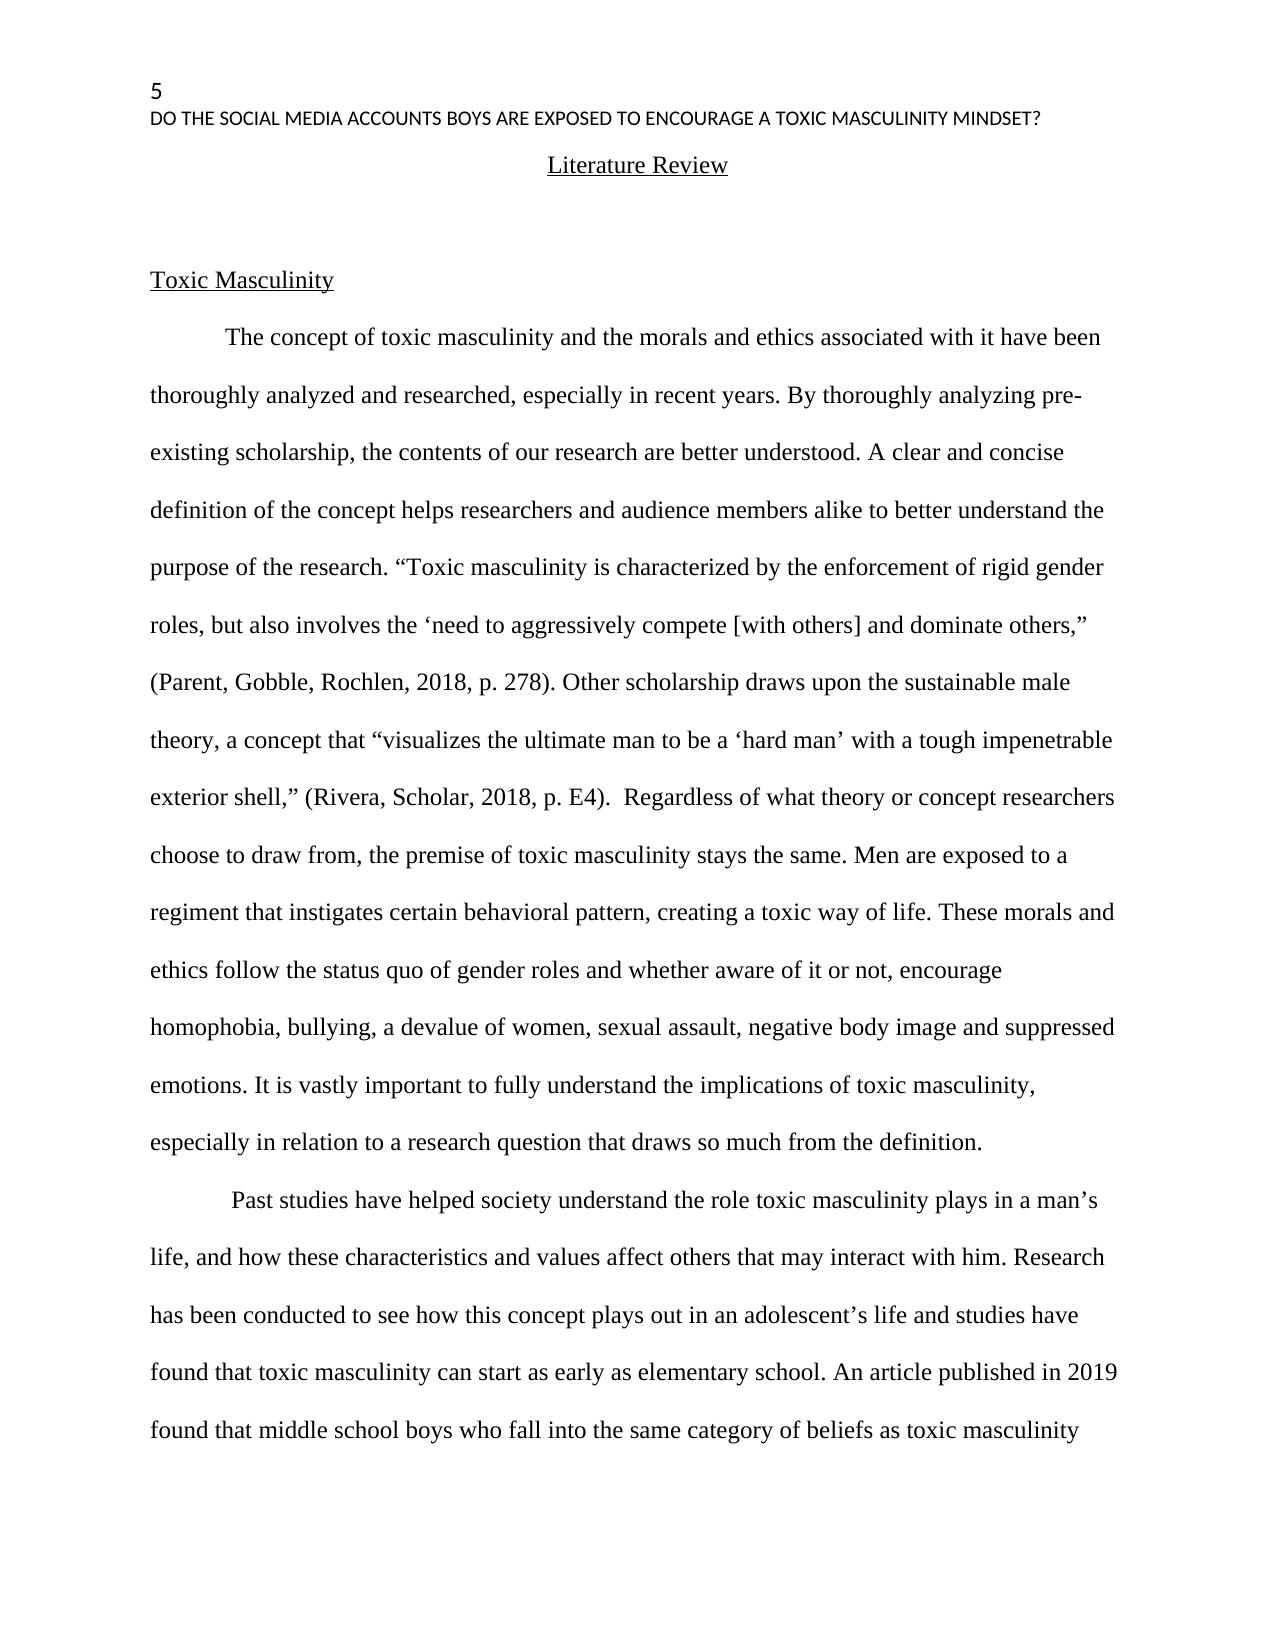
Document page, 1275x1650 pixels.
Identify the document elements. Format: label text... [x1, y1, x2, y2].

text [150, 1185, 1125, 1444]
text Toxic Masculinity [150, 265, 1125, 294]
text Literature Review [150, 150, 1125, 179]
text The concept of toxic masculinity and the morals and ethics associated with it have been thoroughly analyzed and researched, especially in recent years. By thoroughly analyzing pre-existing scholarship, the contents of our research are better understood. A clear and concise definition of the concept helps researchers and audience members alike to better understand the purpose of the research. “Toxic masculinity is characterized by the enforcement of rigid gender roles, but also involves the ‘need to aggressively compete [with others] and dominate others,” (Parent, Gobble, Rochlen, 2018, p. 278). Other scholarship draws upon the sustainable male theory, a concept that “visualizes the ultimate man to be a ‘hard man’ with a tough impenetrable exterior shell,” (Rivera, Scholar, 2018, p. E4). Regardless of what theory or concept researchers choose to draw from, the premise of toxic masculinity stays the same. Men are exposed to a regiment that instigates certain behavioral pattern, creating a toxic way of life. These morals and ethics follow the status quo of gender roles and whether aware of it or not, encourage homophobia, bullying, a devalue of women, sexual assault, negative body image and suppressed emotions. It is vastly important to fully understand the implications of toxic masculinity, especially in relation to a research question that draws so much from the definition. [150, 322, 1125, 1156]
